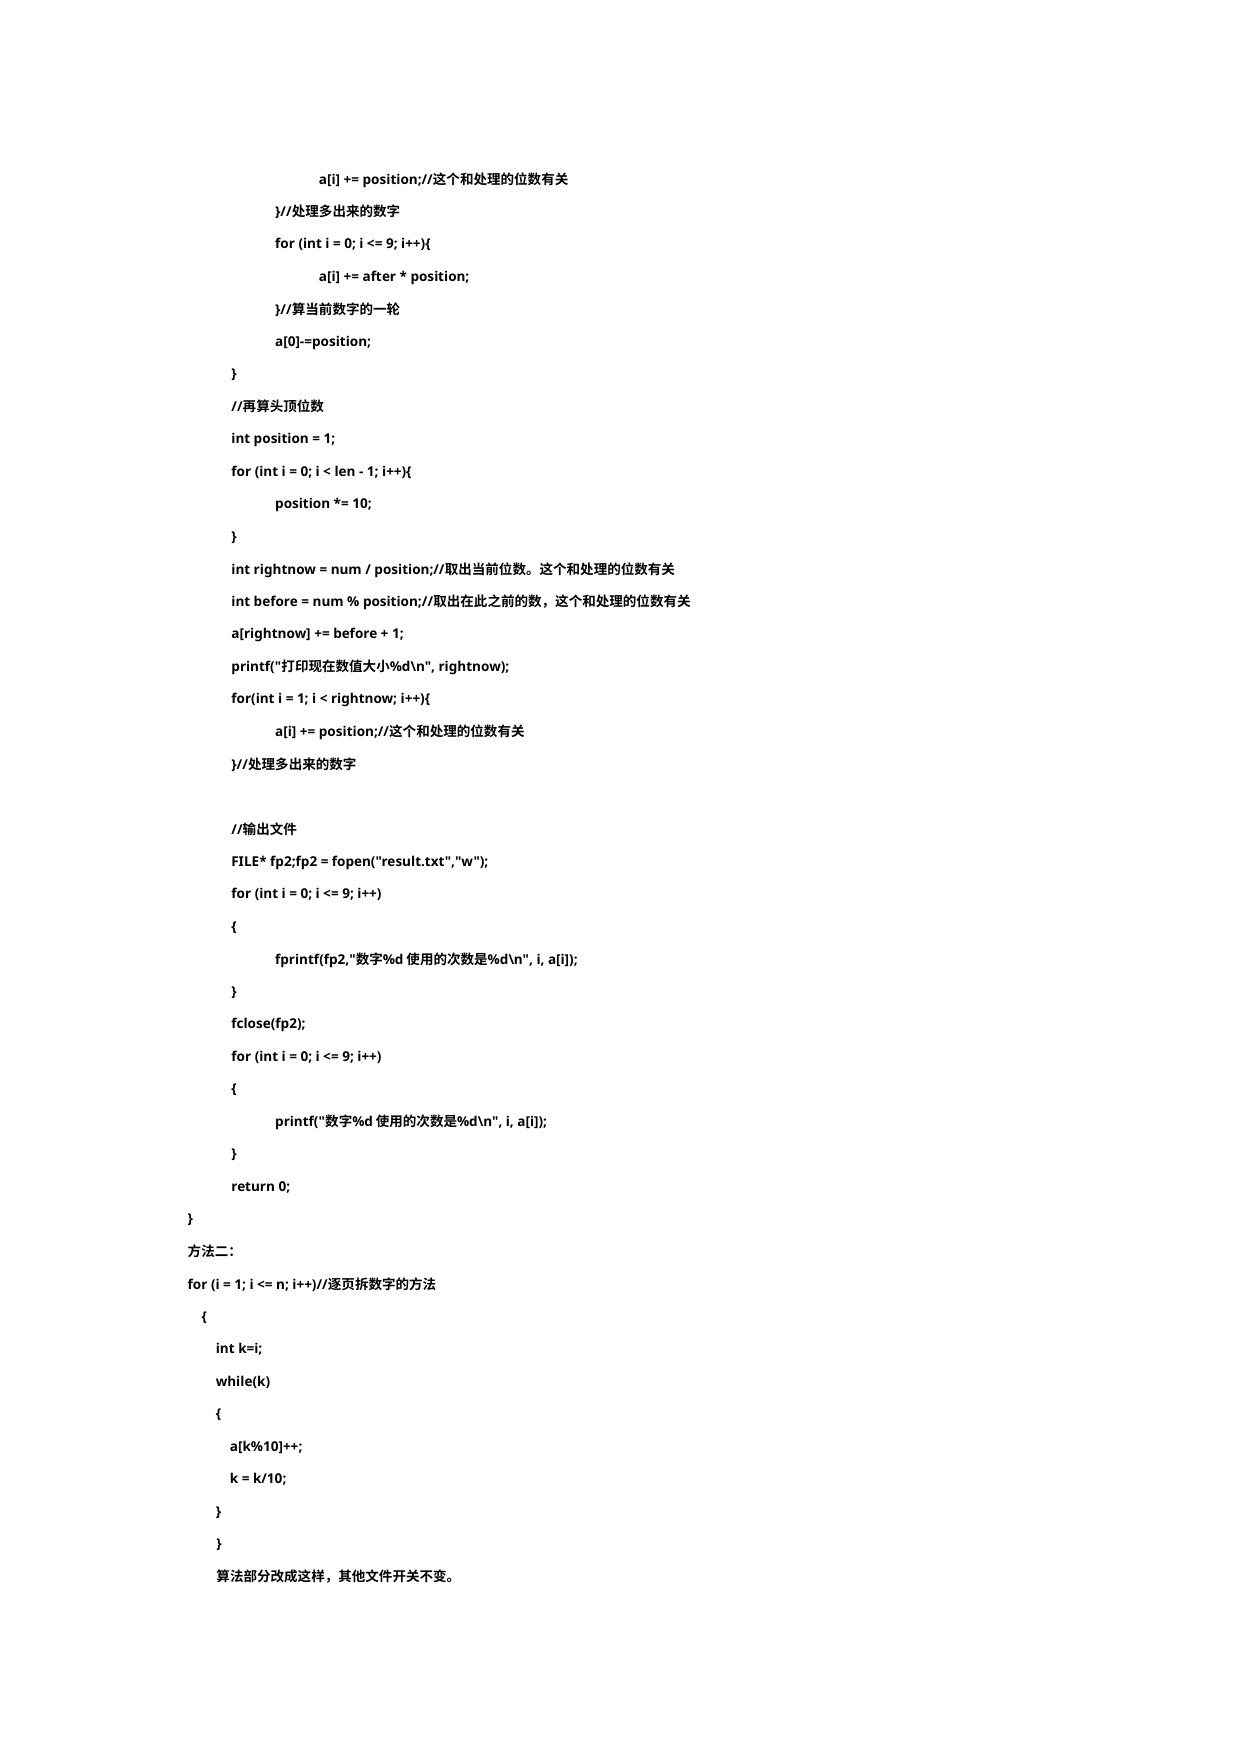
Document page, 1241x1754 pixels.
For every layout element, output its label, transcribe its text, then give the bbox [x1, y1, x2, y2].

text { [187, 1072, 1053, 1104]
text for (int i = 0; i <= 9; i++) [187, 877, 1053, 909]
text int before = num % position;//取出在此之前的数，这个和处理的位数有关 [187, 584, 1053, 617]
text } [187, 519, 1053, 552]
text } [187, 1494, 1053, 1527]
text { [187, 1397, 1053, 1429]
text a[k%10]++; [187, 1429, 1053, 1462]
text }//处理多出来的数字 [187, 747, 1053, 779]
text 算法部分改成这样，其他文件开关不变。 [187, 1559, 1053, 1592]
text while(k) [187, 1364, 1053, 1397]
text k = k/10; [187, 1462, 1053, 1494]
text } [187, 1137, 1053, 1169]
text } [187, 1527, 1053, 1559]
text } [187, 357, 1053, 389]
text { [187, 1299, 1053, 1332]
text }//处理多出来的数字 [187, 194, 1053, 227]
text FILE* fp2;fp2 = fopen("result.txt","w"); [187, 844, 1053, 877]
text { [187, 909, 1053, 942]
text a[i] += position;//这个和处理的位数有关 [187, 714, 1053, 747]
text a[i] += after * position; [187, 259, 1053, 292]
text fclose(fp2); [187, 1007, 1053, 1039]
text //再算头顶位数 [187, 389, 1053, 422]
text for (int i = 0; i < len - 1; i++){ [187, 454, 1053, 487]
text int position = 1; [187, 422, 1053, 454]
text printf("打印现在数值大小%d\n", rightnow); [187, 649, 1053, 682]
text int k=i; [187, 1332, 1053, 1364]
text int rightnow = num / position;//取出当前位数。这个和处理的位数有关 [187, 552, 1053, 584]
text a[0]-=position; [187, 324, 1053, 357]
text for (int i = 0; i <= 9; i++){ [187, 227, 1053, 259]
text for(int i = 1; i < rightnow; i++){ [187, 682, 1053, 714]
text a[i] += position;//这个和处理的位数有关 [187, 162, 1053, 194]
text fprintf(fp2,"数字%d使用的次数是%d\n", i, a[i]); [187, 942, 1053, 974]
text //输出文件 [187, 812, 1053, 844]
text 方法二： [187, 1234, 1053, 1267]
text printf("数字%d使用的次数是%d\n", i, a[i]); [187, 1104, 1053, 1137]
text for (int i = 0; i <= 9; i++) [187, 1039, 1053, 1072]
text for (i = 1; i <= n; i++)//逐页拆数字的方法 [187, 1267, 1053, 1299]
text a[rightnow] += before + 1; [187, 617, 1053, 649]
text }//算当前数字的一轮 [187, 292, 1053, 324]
text } [187, 974, 1053, 1007]
text return 0; [187, 1169, 1053, 1202]
text } [187, 1202, 1053, 1234]
text position *= 10; [187, 487, 1053, 519]
